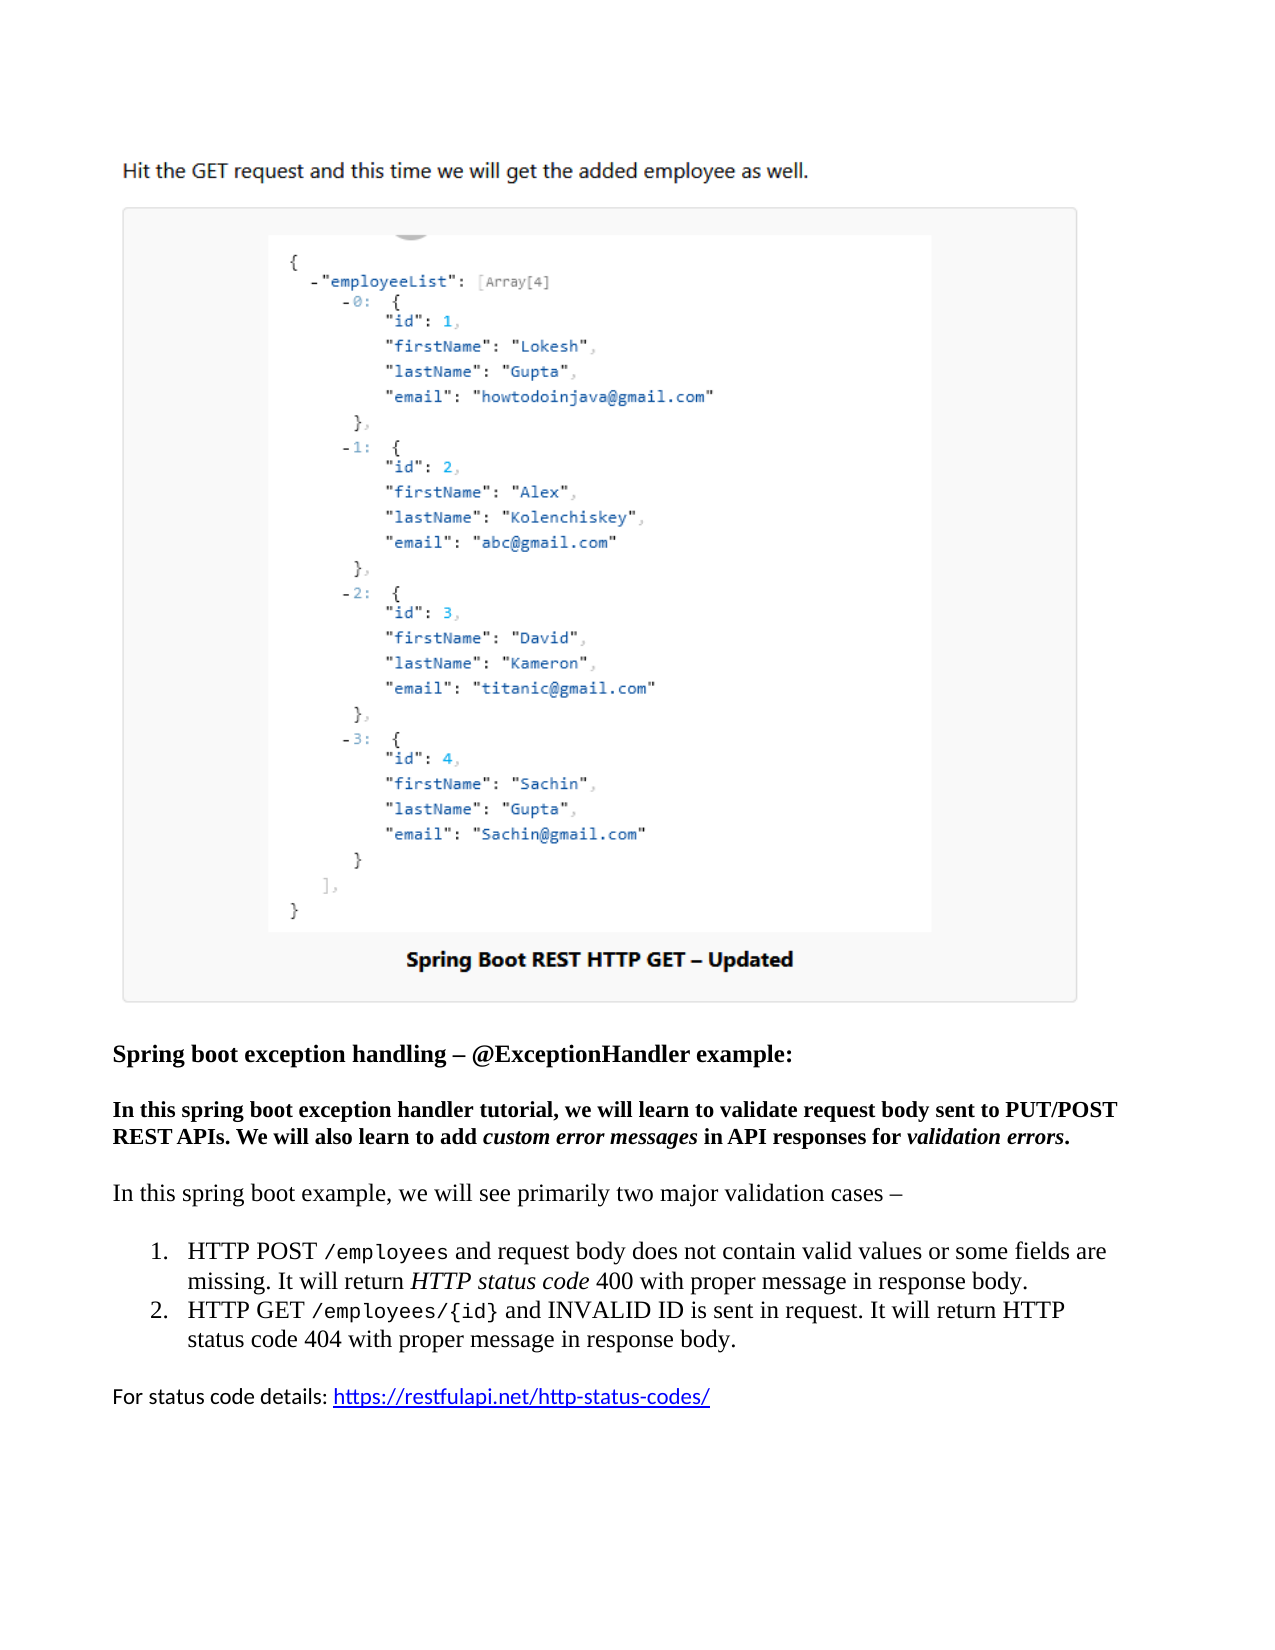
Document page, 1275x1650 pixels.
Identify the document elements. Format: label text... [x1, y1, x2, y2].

picture [112, 150, 1088, 1008]
